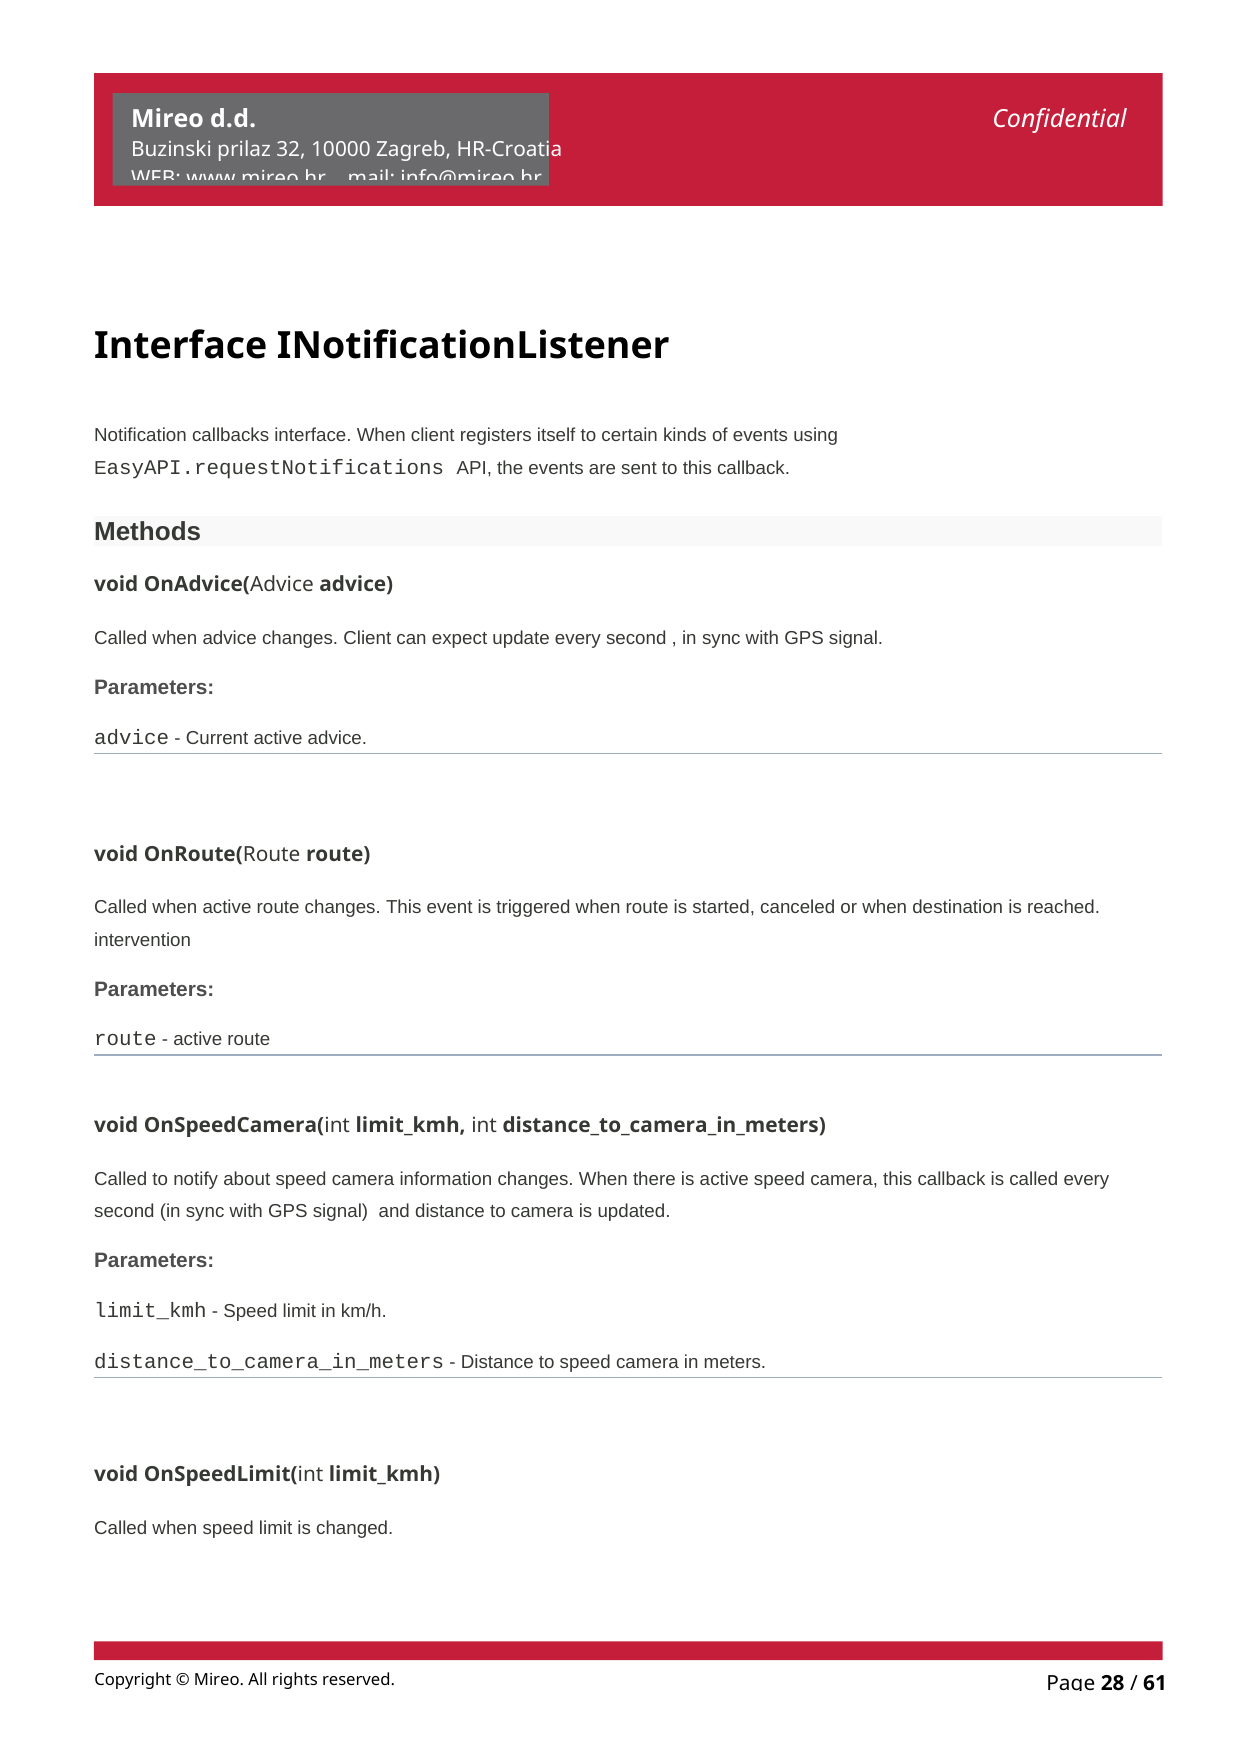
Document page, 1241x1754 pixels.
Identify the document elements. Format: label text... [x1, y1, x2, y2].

text Parameters: [94, 675, 1162, 699]
text distance_to_camera_in_meters - Distance to speed camera in meters. [94, 1351, 1162, 1377]
text void OnAdvice(Advice advice) [94, 569, 1162, 598]
subtitle Methods [94, 516, 1162, 546]
text void OnSpeedLimit(int limit_kmh) [94, 1459, 1162, 1488]
text Called when advice changes. Client can expect update every second , in sync with GPS signal. [94, 627, 1162, 649]
text Parameters: [94, 976, 1162, 1000]
text route - active route [94, 1028, 1162, 1054]
text Called when active route changes. This event is triggered when route is started, canceled or when destination is reached. intervention [94, 896, 1162, 950]
text limit_kmh - Speed limit in km/h. [94, 1299, 1162, 1323]
subtitle Interface INotificationListener [94, 318, 1162, 369]
text Called to notify about speed camera information changes. When there is active speed camera, this callback is called every second (in sync with GPS signal) and distance to camera is updated. [94, 1168, 1162, 1222]
text void OnRoute(Route route) [94, 839, 1162, 867]
text advice - Current active advice. [94, 727, 1162, 753]
text Notification callbacks interface. When client registers itself to certain kinds of events using EasyAPI.requestNotifications API, the events are sent to this callback. [94, 424, 1162, 481]
text Parameters: [94, 1248, 1162, 1272]
text Called when speed limit is changed. [94, 1517, 1162, 1538]
text void OnSpeedCamera(int limit_kmh, int distance_to_camera_in_meters) [94, 1110, 1162, 1139]
